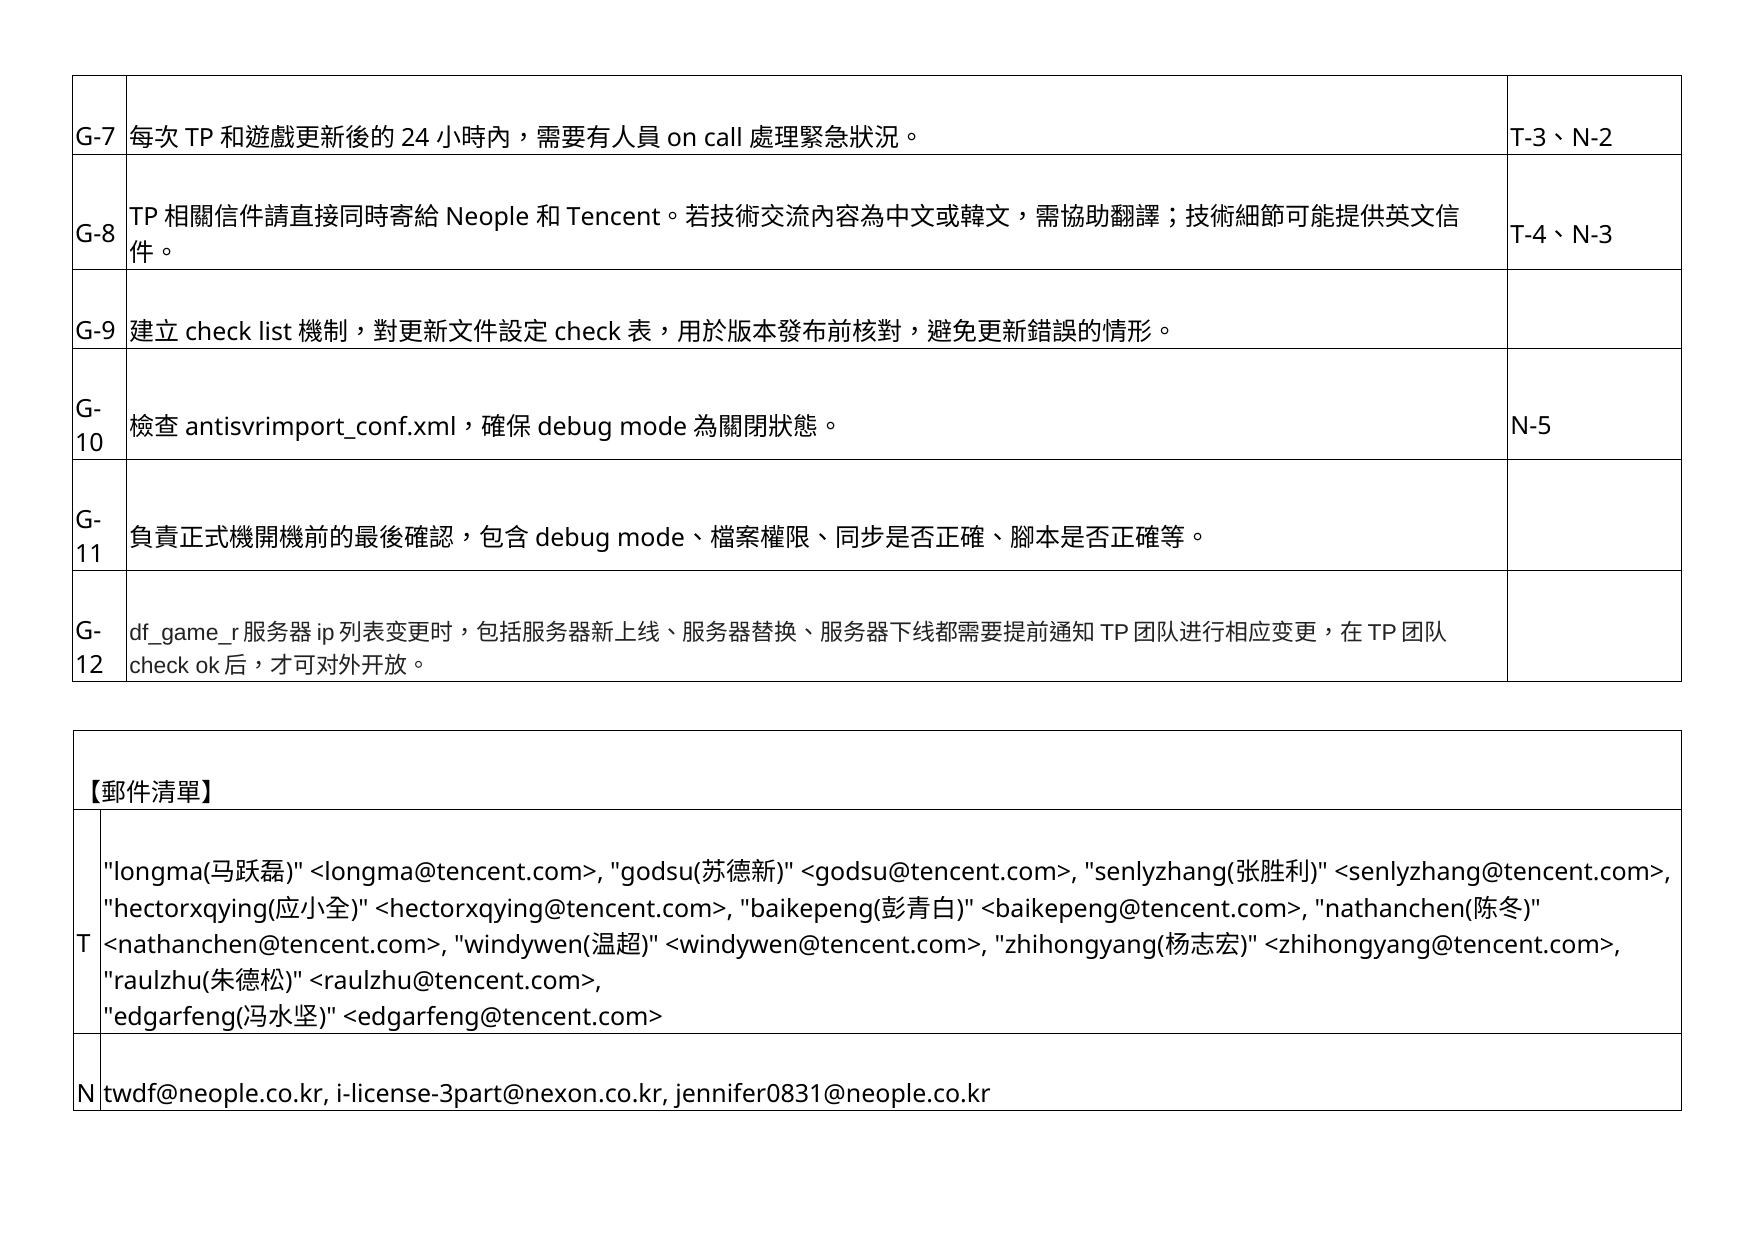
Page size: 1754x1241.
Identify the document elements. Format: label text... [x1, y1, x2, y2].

table_cell G-8 [73, 155, 126, 269]
table_cell G-9 [73, 270, 126, 348]
table_cell "longma(马跃磊)" <longma@tencent.com>, "godsu(苏德新)" <godsu@tencent.com>, "senlyzhang(张胜利)" <senlyzhang@tencent.com>, "hectorxqying(应小全)" <hectorxqying@tencent.com>, "baikepeng(彭青白)" <baikepeng@tencent.com>, "nathanchen(陈冬)" <nathanchen@tencent.com>, "windywen(温超)" <windywen@tencent.com>, "zhihongyang(杨志宏)" <zhihongyang@tencent.com>, "raulzhu(朱德松)" <raulzhu@tencent.com>, "edgarfeng(冯水坚)" <edgarfeng@tencent.com> [101, 810, 1681, 1033]
table_cell 每次 TP 和遊戲更新後的 24 小時內，需要有人員 on call 處理緊急狀況。 [127, 76, 1507, 154]
table_cell 建立 check list 機制，對更新文件設定 check 表，用於版本發布前核對，避免更新錯誤的情形。 [127, 270, 1507, 348]
table_cell [1508, 571, 1681, 681]
table_cell G-7 [73, 76, 126, 154]
table_cell G-11 [73, 460, 126, 570]
table_cell T-4、N-3 [1508, 155, 1681, 269]
table_cell TP 相關信件請直接同時寄給 Neople 和 Tencent。若技術交流內容為中文或韓文，需協助翻譯；技術細節可能提供英文信件。 [127, 155, 1507, 269]
table_cell N-5 [1508, 349, 1681, 459]
table_cell [1508, 460, 1681, 570]
table_cell 負責正式機開機前的最後確認，包含 debug mode、檔案權限、同步是否正確、腳本是否正確等。 [127, 460, 1507, 570]
table_cell twdf@neople.co.kr, i-license-3part@nexon.co.kr, jennifer0831@neople.co.kr [101, 1034, 1681, 1110]
table_cell G-12 [73, 571, 126, 681]
table_header 【郵件清單】 [74, 731, 1681, 809]
table_cell N [74, 1034, 100, 1110]
table_cell T [74, 810, 100, 1033]
table_cell df_game_r服务器ip列表变更时，包括服务器新上线、服务器替换、服务器下线都需要提前通知TP团队进行相应变更，在TP团队check ok后，才可对外开放。 [127, 571, 1507, 681]
table_cell 檢查 antisvrimport_conf.xml，確保 debug mode 為關閉狀態。 [127, 349, 1507, 459]
table_cell G-10 [73, 349, 126, 459]
table_cell T-3、N-2 [1508, 76, 1681, 154]
table_cell [1508, 270, 1681, 348]
